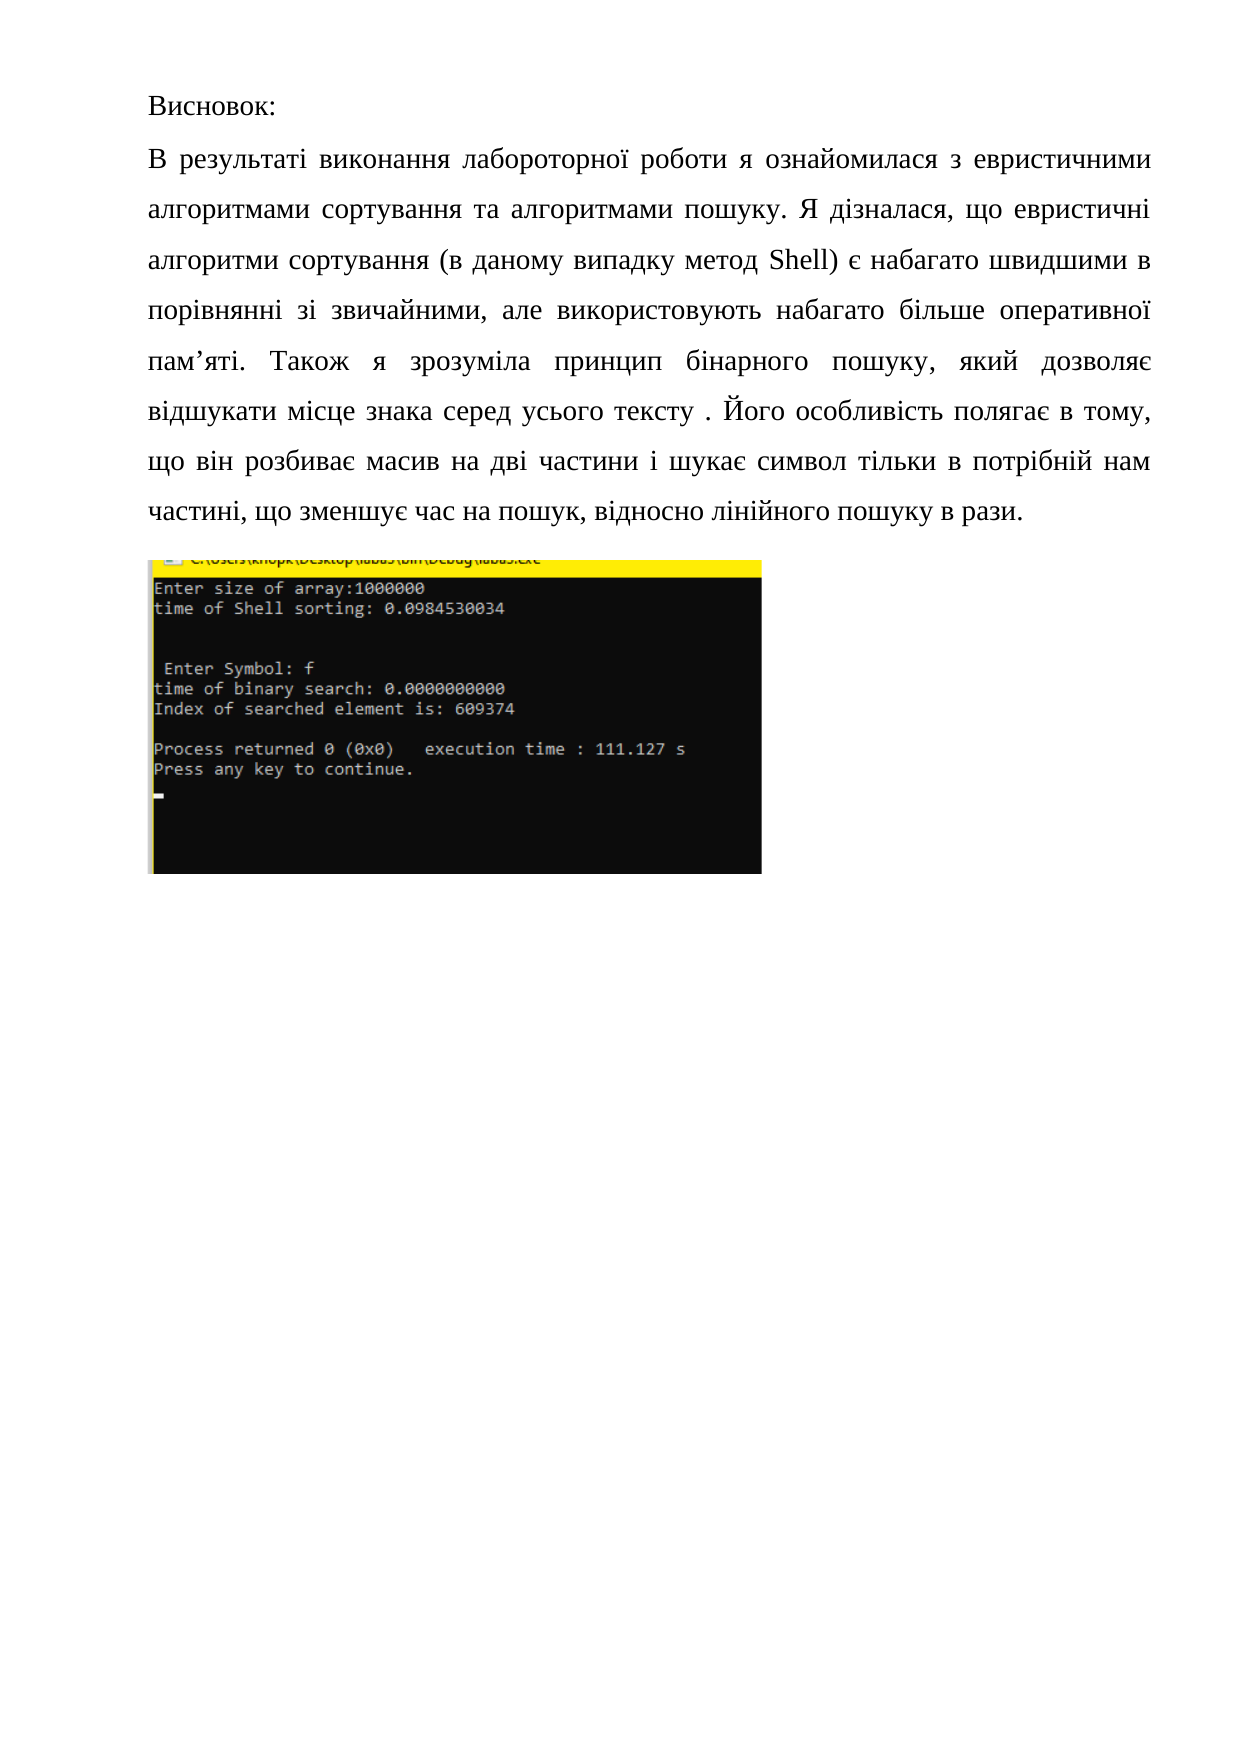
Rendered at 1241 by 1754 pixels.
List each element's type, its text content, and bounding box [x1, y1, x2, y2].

picture [147, 560, 762, 874]
text В результаті виконання лабороторної роботи я ознайомилася з евристичними алгоритмами сортування та алгоритмами пошуку. Я дізналася, що евристичні алгоритми сортування (в даному випадку метод Shell) є набагато швидшими в порівнянні зі звичайними, але використовують набагато більше оперативної пам’яті. Також я зрозуміла принцип бінарного пошуку, який дозволяє відшукати місце знака серед усього тексту . Його особливість полягає в тому, що він розбиває масив на дві частини і шукає символ тільки в потрібній нам частині, що зменшує час на пошук, відносно лінійного пошуку в рази. [148, 141, 1152, 527]
text Висновок: [148, 88, 1152, 122]
